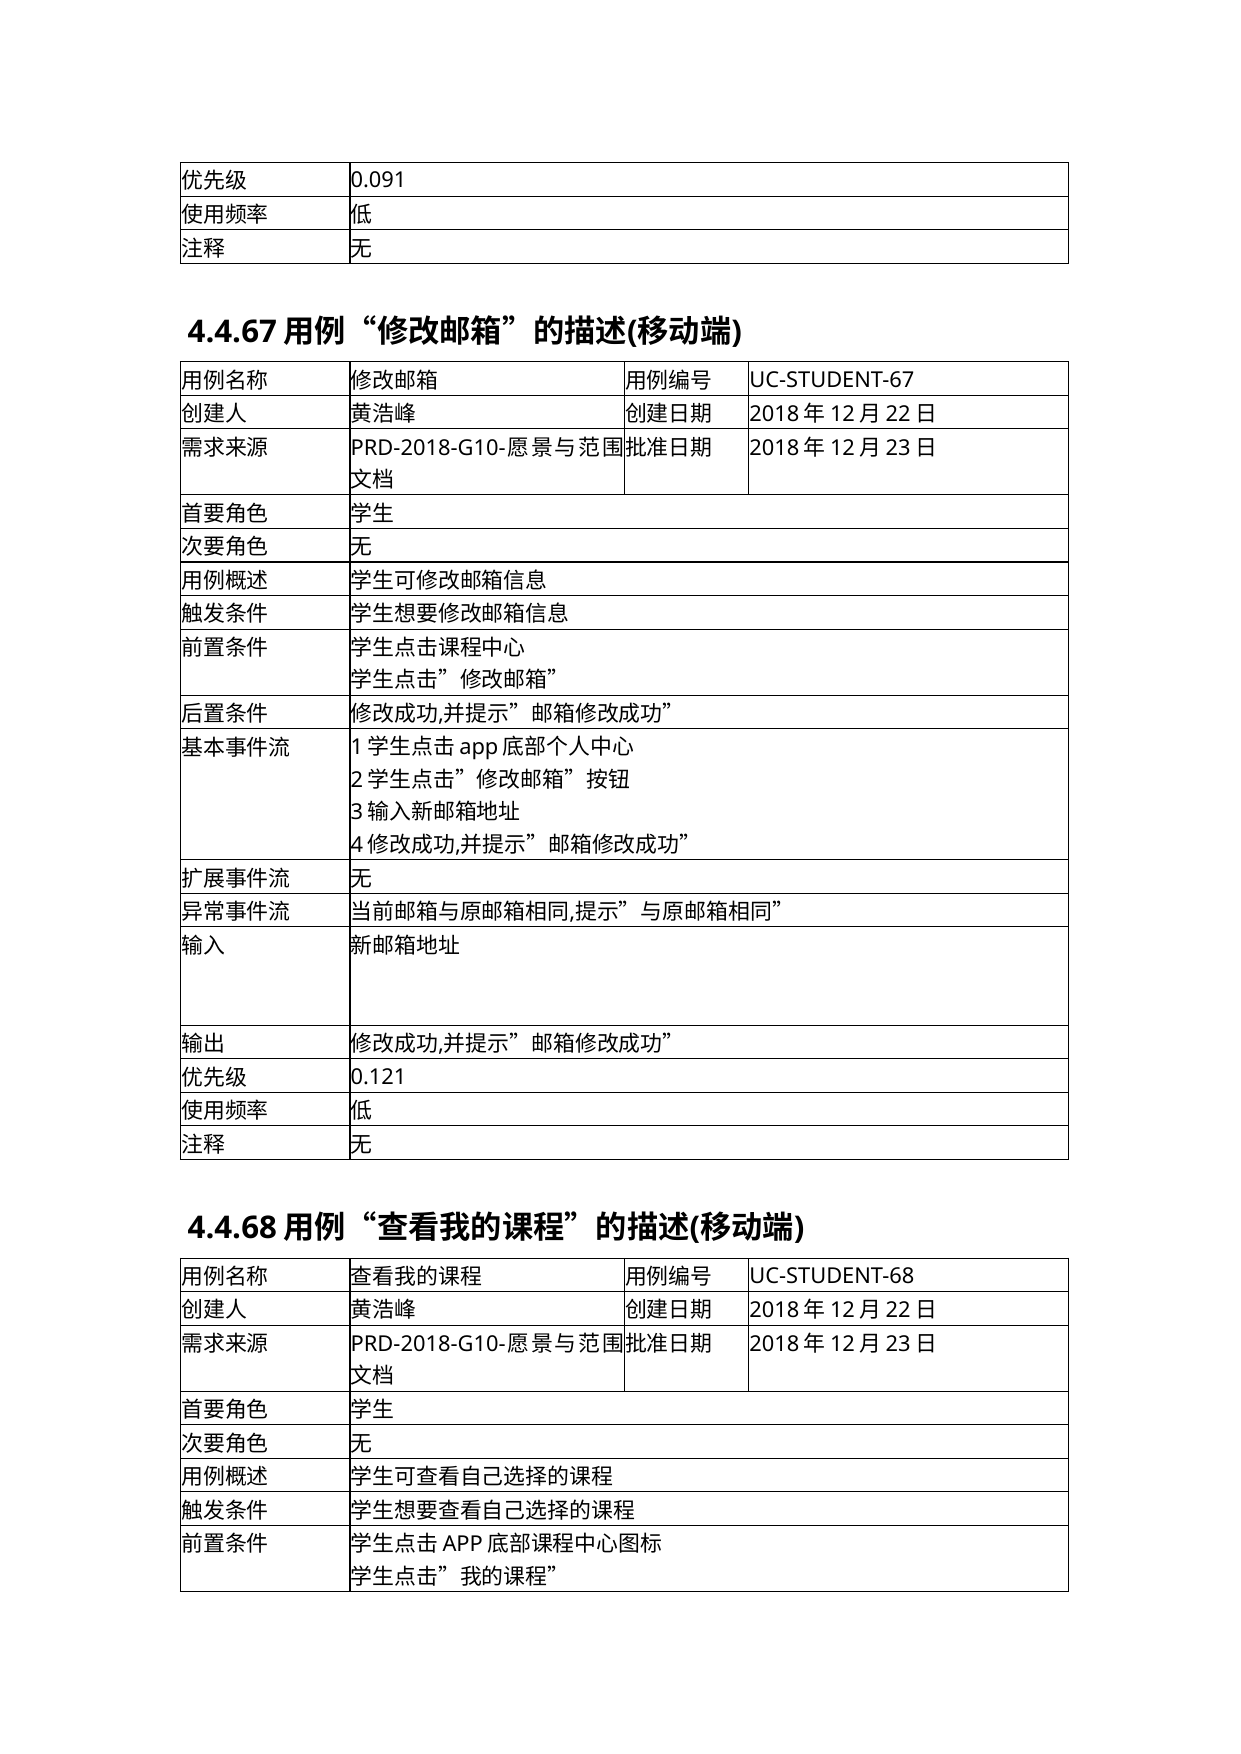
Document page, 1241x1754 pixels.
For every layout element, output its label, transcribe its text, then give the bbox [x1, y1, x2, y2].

table_cell 优先级 [181, 1059, 349, 1092]
table_cell 优先级 [181, 163, 349, 196]
table_header 用例编号 [625, 1259, 748, 1291]
table_cell 无 [351, 230, 1068, 263]
table_cell 扩展事件流 [181, 860, 349, 893]
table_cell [351, 1526, 1068, 1591]
table_cell 学生想要查看自己选择的课程 [351, 1492, 1068, 1525]
table_cell 2018年12月23日 [749, 429, 1068, 494]
table_cell 前置条件 [181, 1526, 349, 1591]
table_cell 创建人 [181, 396, 349, 428]
table_cell PRD-2018-G10-愿景与范围文档 [351, 429, 624, 494]
table_cell 修改成功,并提示”邮箱修改成功” [351, 696, 1068, 728]
table_cell 2018年12月23日 [749, 1326, 1068, 1391]
table_cell 0.091 [351, 163, 1068, 196]
table_cell 注释 [181, 230, 349, 263]
table_header 用例名称 [181, 1259, 349, 1291]
table_cell 用例概述 [181, 563, 349, 595]
table_cell 创建人 [181, 1292, 349, 1324]
table_cell 触发条件 [181, 596, 349, 628]
table_header 用例编号 [625, 362, 748, 395]
table_cell 首要角色 [181, 1392, 349, 1424]
table_cell 学生点击课程中心 学生点击”修改邮箱” [351, 630, 1068, 694]
table_cell 低 [351, 1093, 1068, 1125]
table_cell 学生想要修改邮箱信息 [351, 596, 1068, 628]
table_cell 无 [351, 860, 1068, 893]
table_cell 2018年12月22日 [749, 396, 1068, 428]
table_cell 次要角色 [181, 1425, 349, 1458]
table_cell 批准日期 [625, 1326, 748, 1391]
table_cell 新邮箱地址 [351, 927, 1068, 1025]
subtitle 4.4.67用例“修改邮箱”的描述(移动端) [187, 296, 1053, 361]
table_cell 需求来源 [181, 1326, 349, 1391]
table_cell 异常事件流 [181, 894, 349, 926]
table_header 修改邮箱 [351, 362, 624, 395]
table_cell 学生 [351, 1392, 1068, 1424]
table_cell 输出 [181, 1026, 349, 1058]
table_cell 无 [351, 1425, 1068, 1458]
table_cell 学生可查看自己选择的课程 [351, 1459, 1068, 1491]
table_cell 无 [351, 529, 1068, 561]
table_cell 后置条件 [181, 696, 349, 728]
table_header UC-STUDENT-68 [749, 1259, 1068, 1291]
table_cell 次要角色 [181, 529, 349, 561]
table_cell 用例概述 [181, 1459, 349, 1491]
table_cell 无 [351, 1126, 1068, 1159]
subtitle 4.4.68用例“查看我的课程”的描述(移动端) [187, 1192, 1053, 1257]
table_cell 低 [351, 197, 1068, 229]
table_cell 首要角色 [181, 495, 349, 528]
table_cell 创建日期 [625, 1292, 748, 1324]
table_cell 使用频率 [181, 197, 349, 229]
table_header UC-STUDENT-67 [749, 362, 1068, 395]
table_cell 0.121 [351, 1059, 1068, 1092]
table_cell 1学生点击app底部个人中心 2学生点击”修改邮箱”按钮 3输入新邮箱地址 4修改成功,并提示”邮箱修改成功” [351, 729, 1068, 859]
table_cell 注释 [181, 1126, 349, 1159]
table_cell 修改成功,并提示”邮箱修改成功” [351, 1026, 1068, 1058]
table_cell 批准日期 [625, 429, 748, 494]
table_header 查看我的课程 [351, 1259, 624, 1291]
table_cell 使用频率 [181, 1093, 349, 1125]
table_cell 创建日期 [625, 396, 748, 428]
table_cell 基本事件流 [181, 729, 349, 859]
table_cell 当前邮箱与原邮箱相同,提示”与原邮箱相同” [351, 894, 1068, 926]
table_cell 前置条件 [181, 630, 349, 694]
table_cell 学生 [351, 495, 1068, 528]
table_cell 学生可修改邮箱信息 [351, 563, 1068, 595]
table_cell PRD-2018-G10-愿景与范围文档 [351, 1326, 624, 1391]
table_cell 需求来源 [181, 429, 349, 494]
table_header 用例名称 [181, 362, 349, 395]
table_cell 黄浩峰 [351, 396, 624, 428]
table_cell 触发条件 [181, 1492, 349, 1525]
table_cell 黄浩峰 [351, 1292, 624, 1324]
table_cell 输入 [181, 927, 349, 1025]
table_cell 2018年12月22日 [749, 1292, 1068, 1324]
